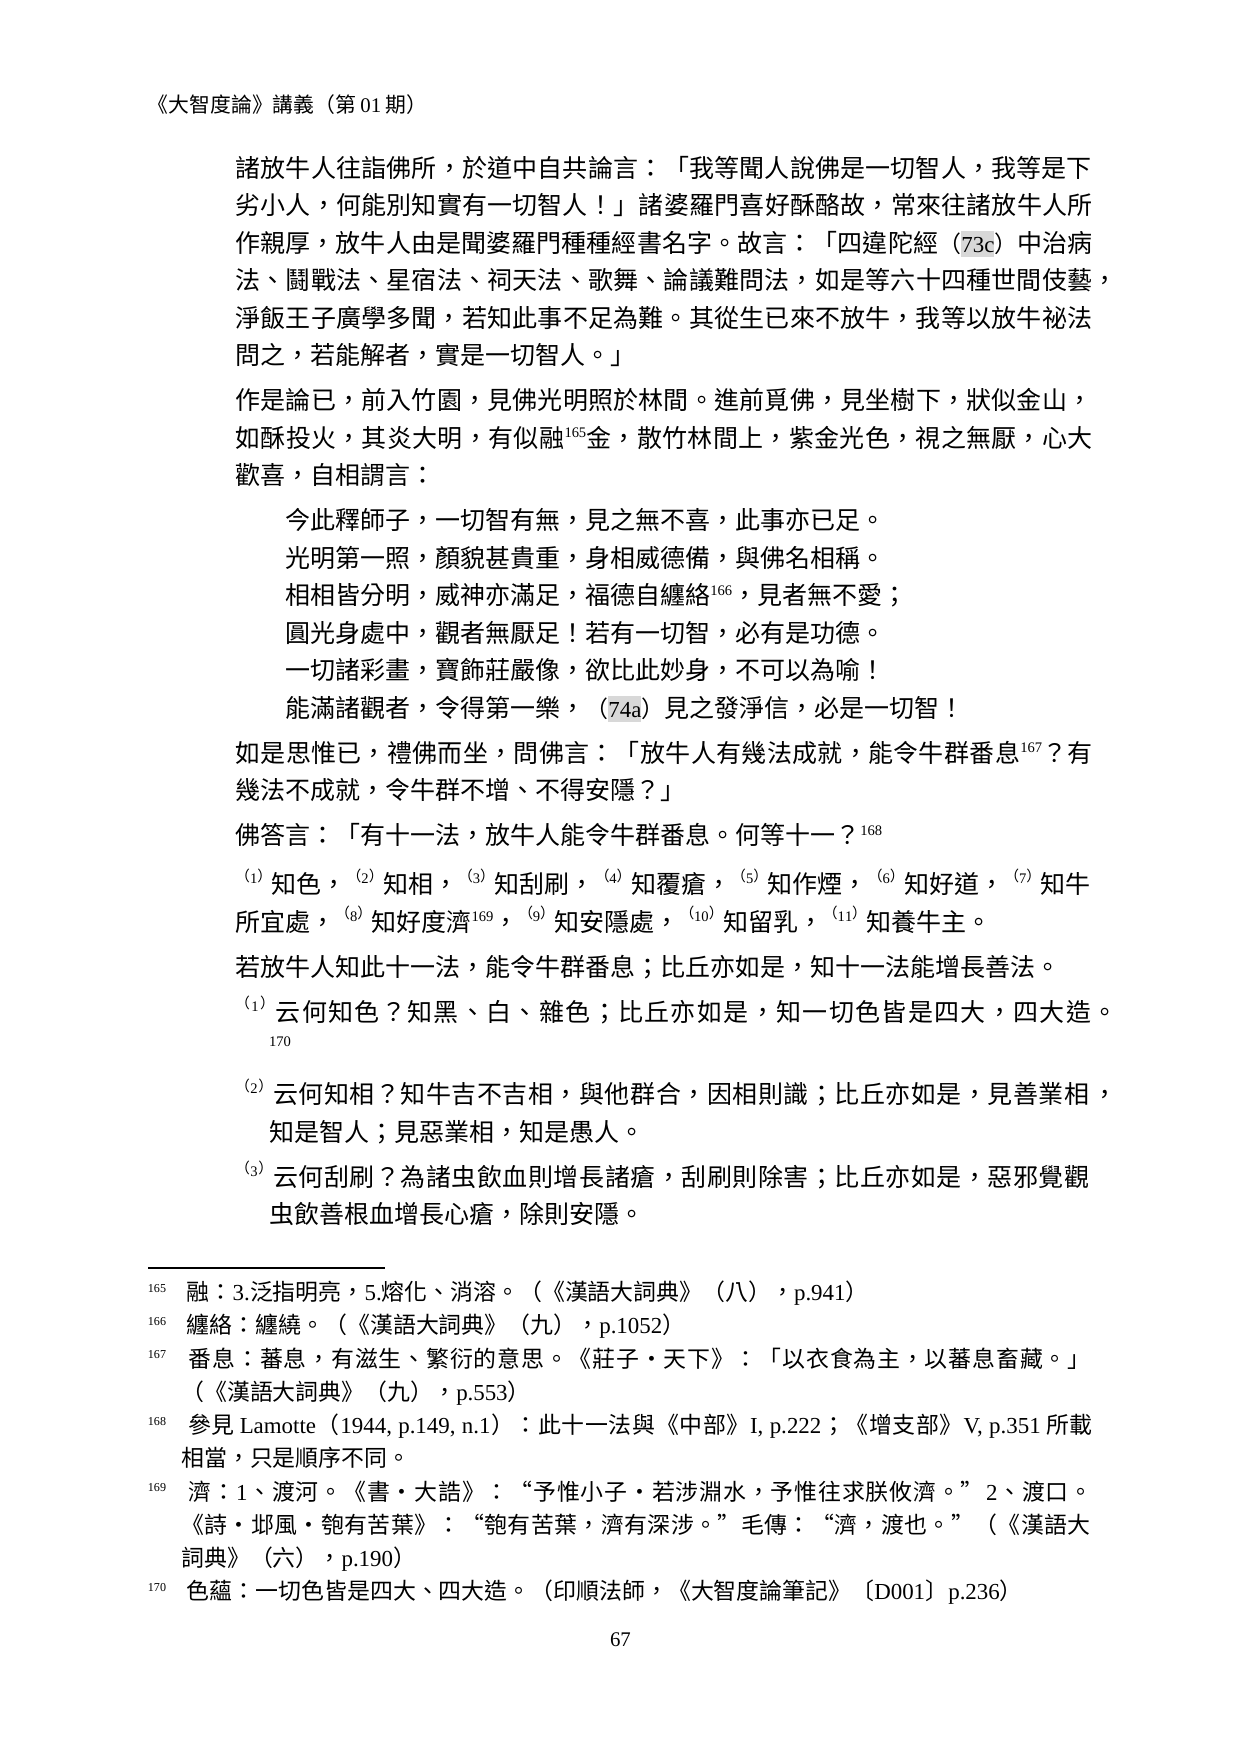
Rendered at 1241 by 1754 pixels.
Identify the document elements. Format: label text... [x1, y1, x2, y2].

text 一切諸彩畫，寶飾莊嚴像，欲比此妙身，不可以為喻！ [148, 650, 1092, 688]
text 今此釋師子，一切智有無，見之無不喜，此事亦已足。 [148, 500, 1092, 538]
text 佛答言：「有十一法，放牛人能令牛群番息。何等十一？ [235, 815, 1092, 853]
text 能滿諸觀者，令得第一樂，（）見之發淨信，必是一切智！ [148, 688, 1092, 725]
text （1）云何知色？知黑、白、雜色；比丘亦如是，知一切色皆是四大，四大造。 [235, 991, 1092, 1066]
text （3）云何刮刷？為諸虫飲血則增長諸瘡，刮刷則除害；比丘亦如是，惡邪覺觀虫飲善根血增長心瘡，除則安隱。 [235, 1156, 1092, 1231]
text 若放牛人知此十一法，能令牛群番息；比丘亦如是，知十一法能增長善法。 [235, 946, 1092, 984]
text （2）云何知相？知牛吉不吉相，與他群合，因相則識；比丘亦如是，見善業相，知是智人；見惡業相，知是愚人。 [235, 1074, 1092, 1149]
text 如是思惟已，禮佛而坐，問佛言：「放牛人有幾法成就，能令牛群番息？有幾法不成就，令牛群不增、不得安隱？」 [235, 733, 1092, 808]
text （1）知色，（2）知相，（3）知刮刷，（4）知覆瘡，（5）知作煙，（6）知好道，（7）知牛所宜處，（8）知好度濟，（9）知安隱處，（10）知留乳，（11）知養牛主。 [235, 864, 1092, 939]
text 圓光身處中，觀者無厭足！若有一切智，必有是功德。 [148, 613, 1092, 650]
text 作是論已，前入竹園，見佛光明照於林間。進前覓佛，見坐樹下，狀似金山，如酥投火，其炎大明，有似融金，散竹林間上，紫金光色，視之無厭，心大歡喜，自相謂言： [235, 380, 1092, 493]
text 諸放牛人往詣佛所，於道中自共論言：「我等聞人說佛是一切智人，我等是下劣小人，何能別知實有一切智人！」諸婆羅門喜好酥酪故，常來往諸放牛人所作親厚，放牛人由是聞婆羅門種種經書名字。故言：「四違陀經（）中治病法、鬪戰法、星宿法、祠天法、歌舞、論議難問法，如是等六十四種世間伎藝，淨飯王子廣學多聞，若知此事不足為難。其從生已來不放牛，我等以放牛祕法問之，若能解者，實是一切智人。」 [235, 148, 1092, 373]
text 相相皆分明，威神亦滿足，福德自纏絡，見者無不愛； [148, 575, 1092, 613]
text 光明第一照，顏貌甚貴重，身相威德備，與佛名相稱。 [148, 538, 1092, 575]
